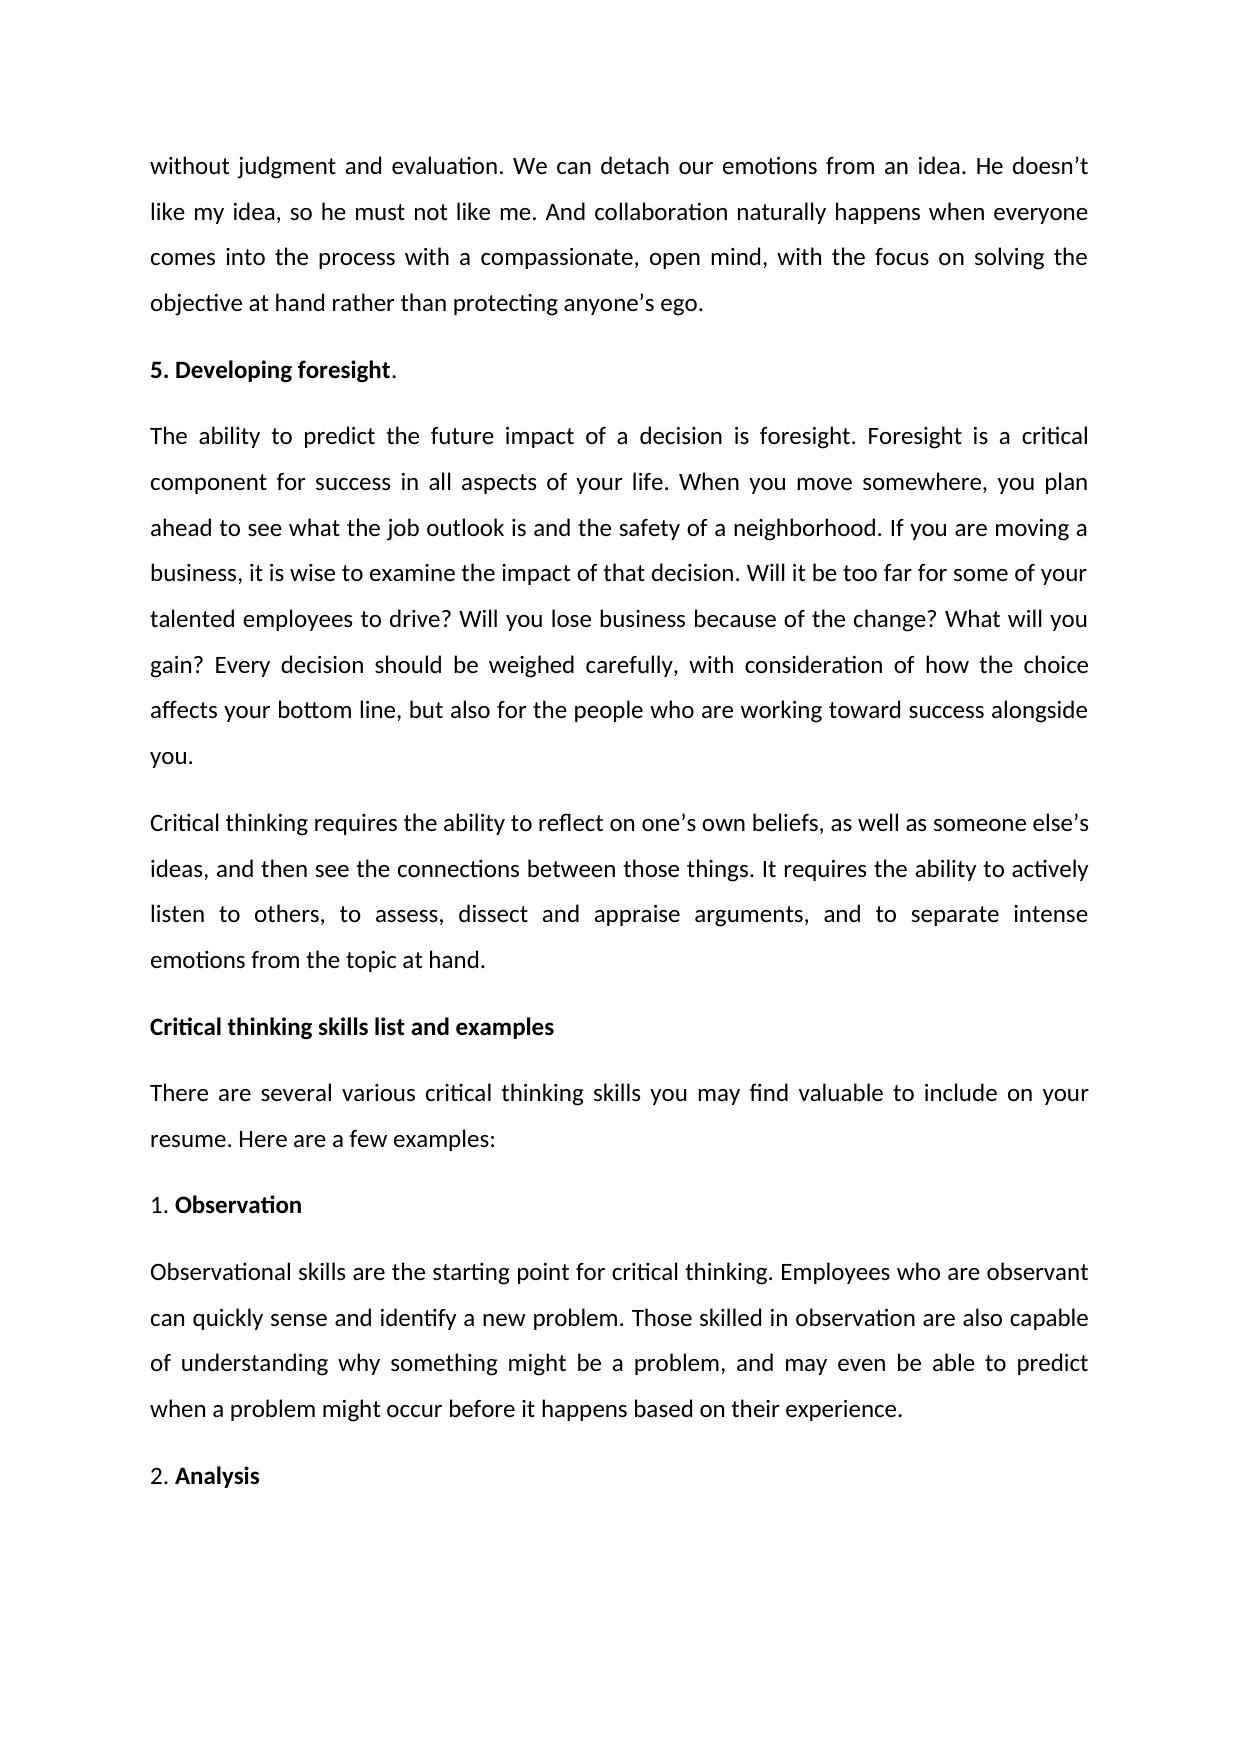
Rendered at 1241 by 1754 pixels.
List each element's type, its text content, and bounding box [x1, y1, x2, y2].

text Critical thinking skills list and examples [150, 1011, 1090, 1041]
text 2. Analysis [150, 1460, 1090, 1490]
text Observational skills are the starting point for critical thinking. Employees who are observant can quickly sense and identify a new problem. Those skilled in observation are also capable of understanding why something might be a problem, and may even be able to predict when a problem might occur before it happens based on their experience. [150, 1256, 1090, 1424]
text There are several various critical thinking skills you may find valuable to include on your resume. Here are a few examples: [150, 1077, 1090, 1153]
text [150, 150, 1090, 318]
text Critical thinking requires the ability to reflect on one’s own beliefs, as well as someone else’s ideas, and then see the connections between those things. It requires the ability to actively listen to others, to assess, dissect and appraise arguments, and to separate intense emotions from the topic at hand. [150, 807, 1090, 975]
text 1. Observation [150, 1189, 1090, 1220]
text The ability to predict the future impact of a decision is foresight. Foresight is a critical component for success in all aspects of your life. When you move somewhere, you plan ahead to see what the job outlook is and the safety of a neighborhood. If you are moving a business, it is wise to examine the impact of that decision. Will it be too far for some of your talented employees to drive? Will you lose business because of the change? What will you gain? Every decision should be weighed carefully, with consideration of how the choice affects your bottom line, but also for the people who are working toward success alongside you. [150, 420, 1090, 771]
text 5. Developing foresight. [150, 354, 1090, 384]
